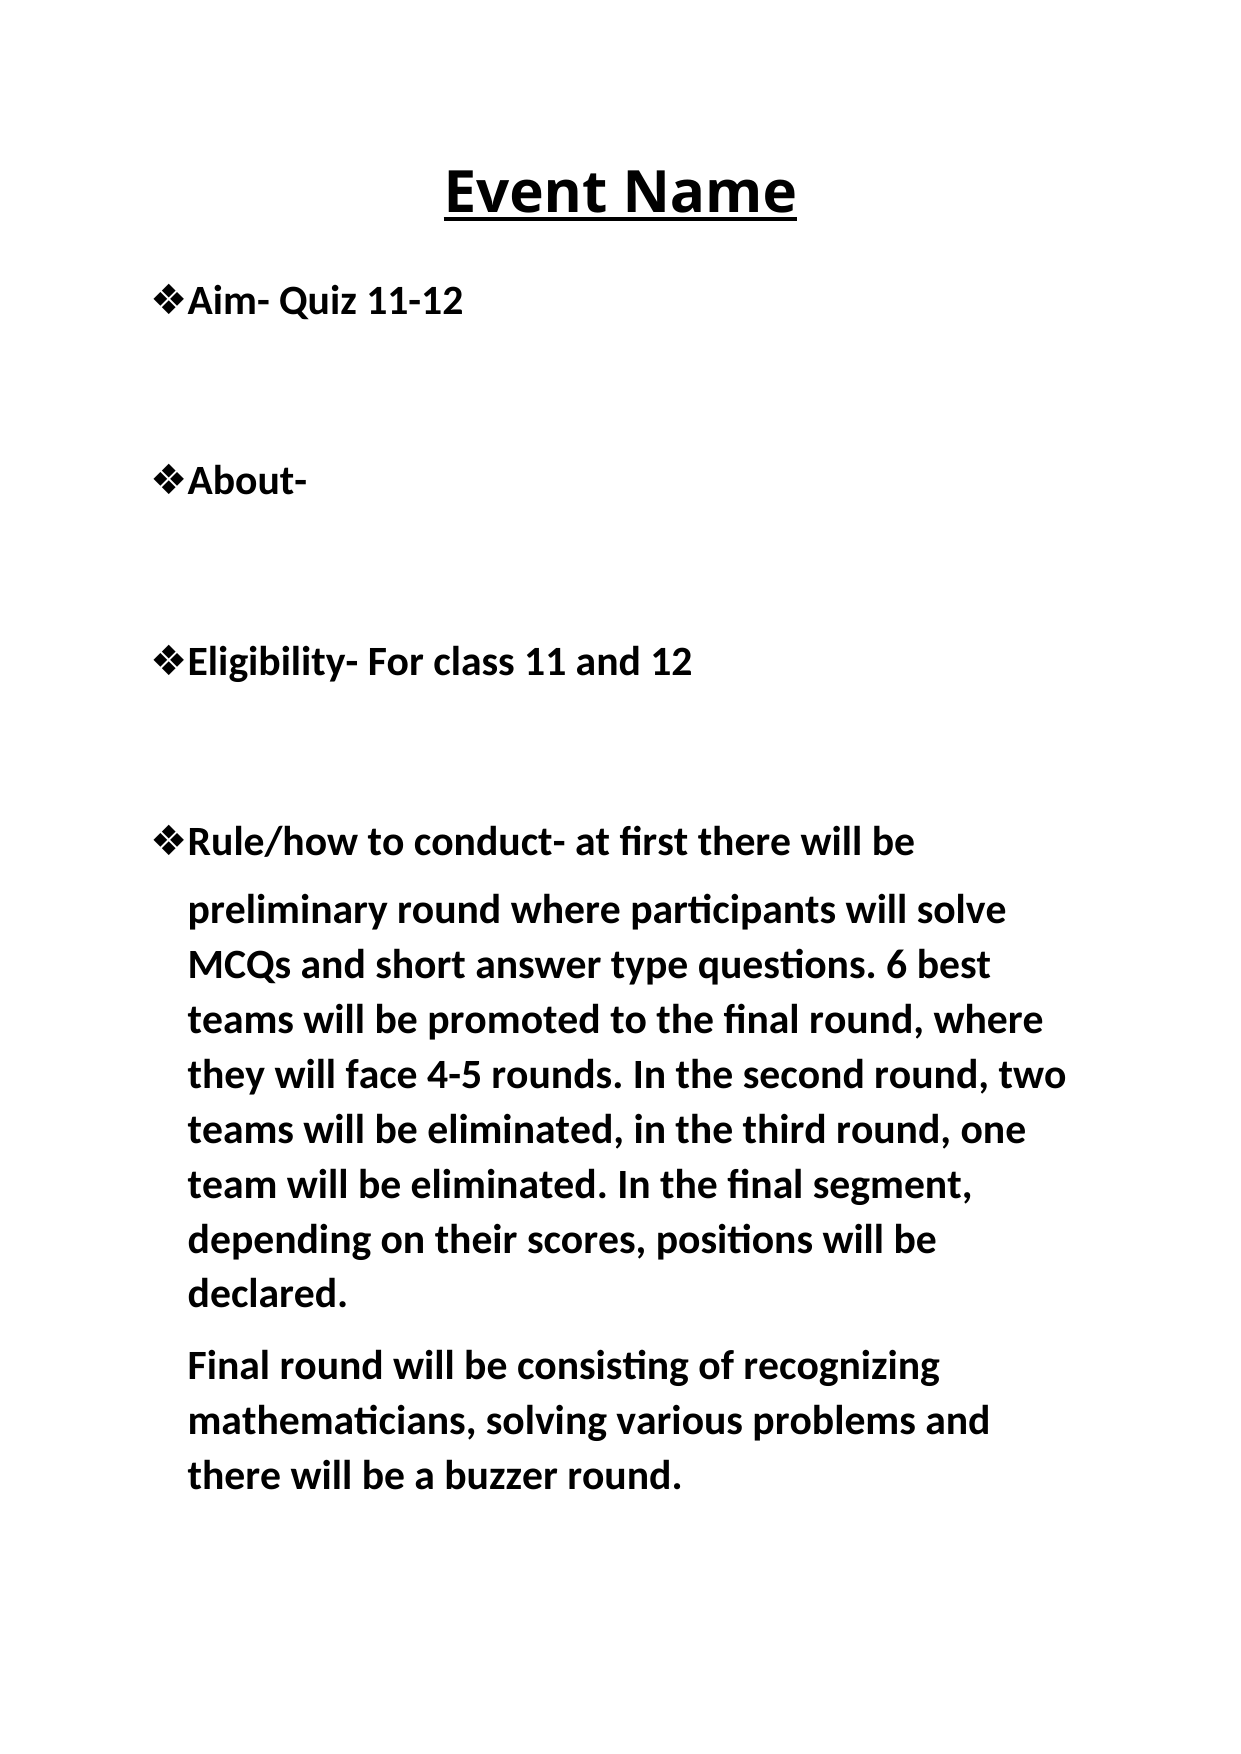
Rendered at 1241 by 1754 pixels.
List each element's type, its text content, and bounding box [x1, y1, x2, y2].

list Rule/how to conduct- at first there will be preliminary round where participants will solve MCQs and short answer type questions. 6 best teams will be promoted to the final round, where they will face 4-5 rounds. In the second round, two teams will be eliminated, in the third round, one team will be eliminated. In the final segment, depending on their scores, positions will be declared. [150, 794, 1090, 1318]
list About- [150, 433, 1090, 518]
text Final round will be consisting of recognizing mathematicians, solving various problems and there will be a buzzer round. [187, 1339, 1090, 1500]
list Eligibility- For class 11 and 12 [150, 613, 1090, 699]
list Aim- Quiz 11-12 [150, 252, 1090, 338]
text Event Name [150, 150, 1090, 229]
